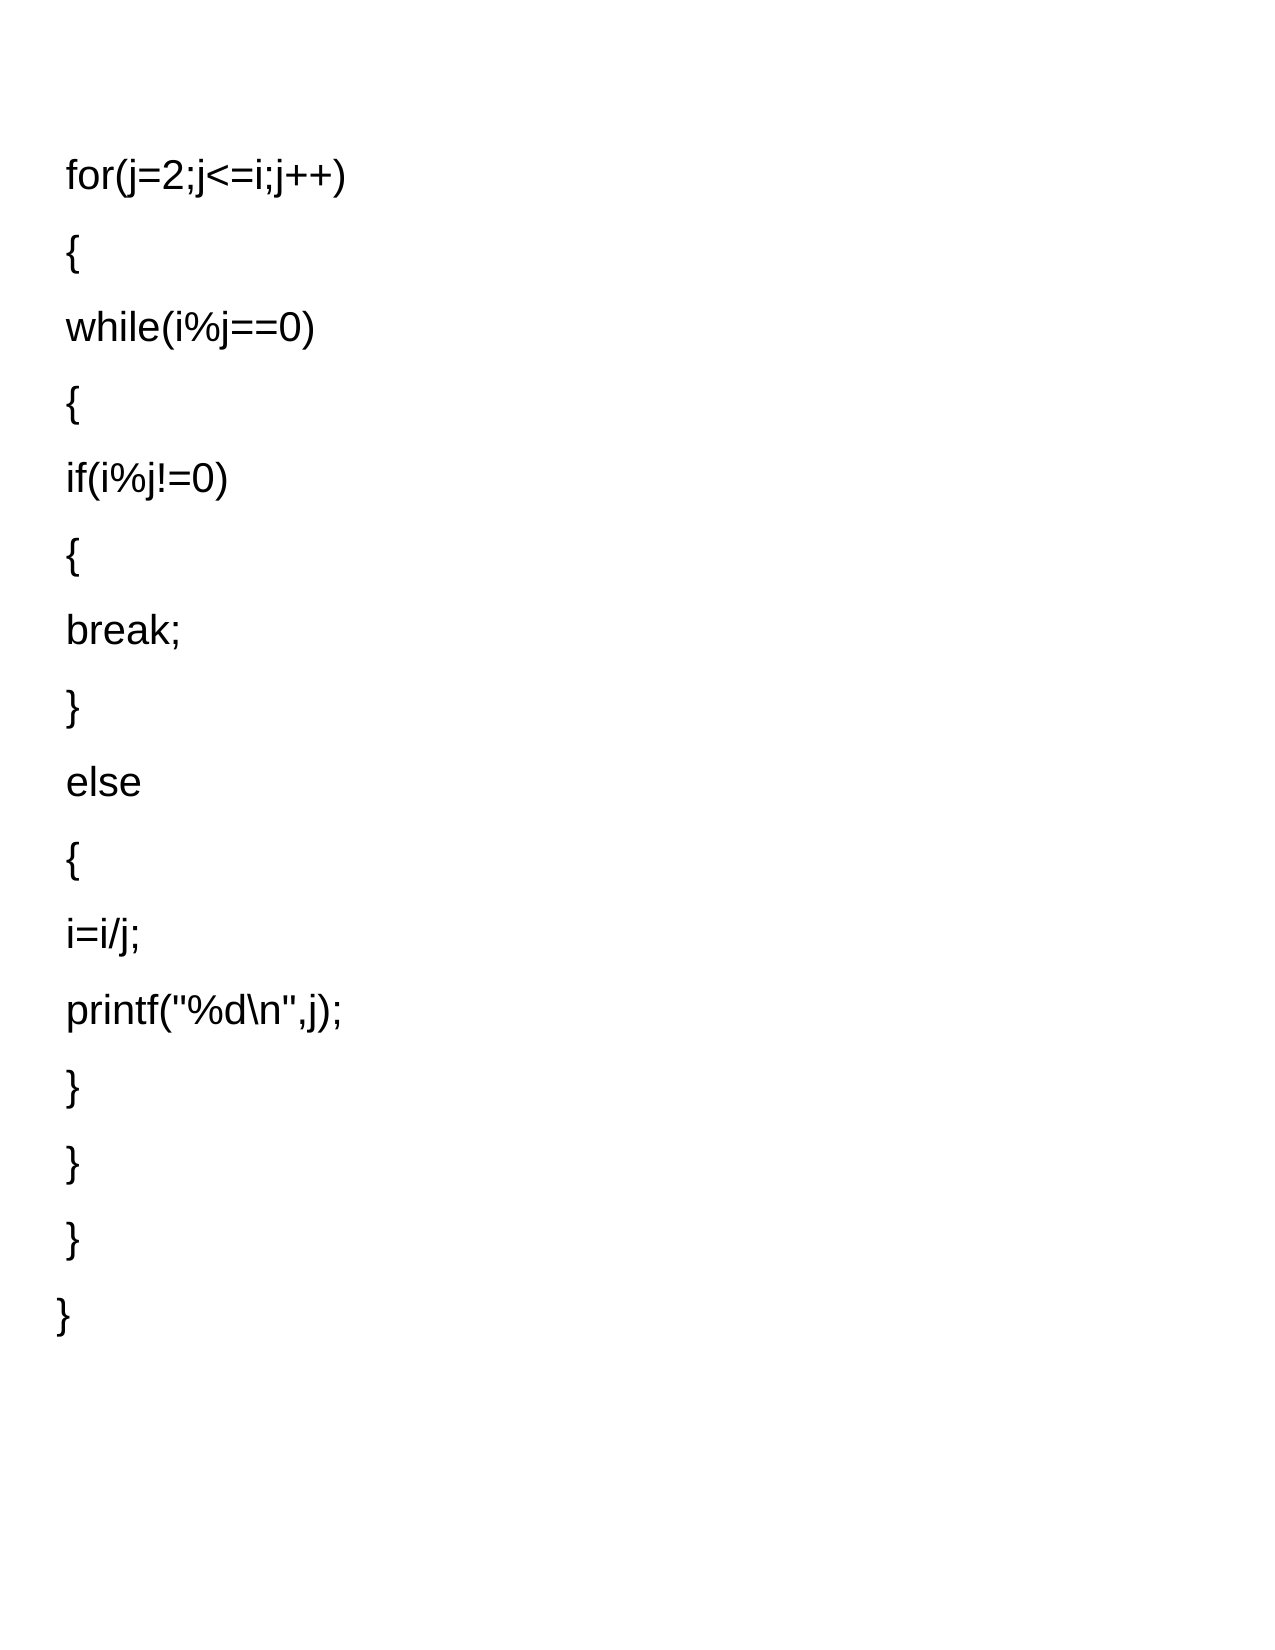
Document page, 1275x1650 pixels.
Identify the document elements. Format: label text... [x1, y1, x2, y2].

text } [56, 1213, 1125, 1261]
text for(j=2;j<=i;j++) [56, 150, 1125, 198]
text { [56, 226, 1125, 274]
text else [56, 757, 1125, 805]
text } [56, 1137, 1125, 1185]
text i=i/j; [56, 909, 1125, 957]
text { [56, 378, 1125, 426]
text { [56, 530, 1125, 578]
text break; [56, 606, 1125, 653]
text { [56, 833, 1125, 881]
text if(i%j!=0) [56, 454, 1125, 502]
text } [56, 1289, 1125, 1337]
text } [56, 682, 1125, 729]
text while(i%j==0) [56, 302, 1125, 350]
text } [56, 1061, 1125, 1109]
text printf("%d\n",j); [56, 985, 1125, 1033]
